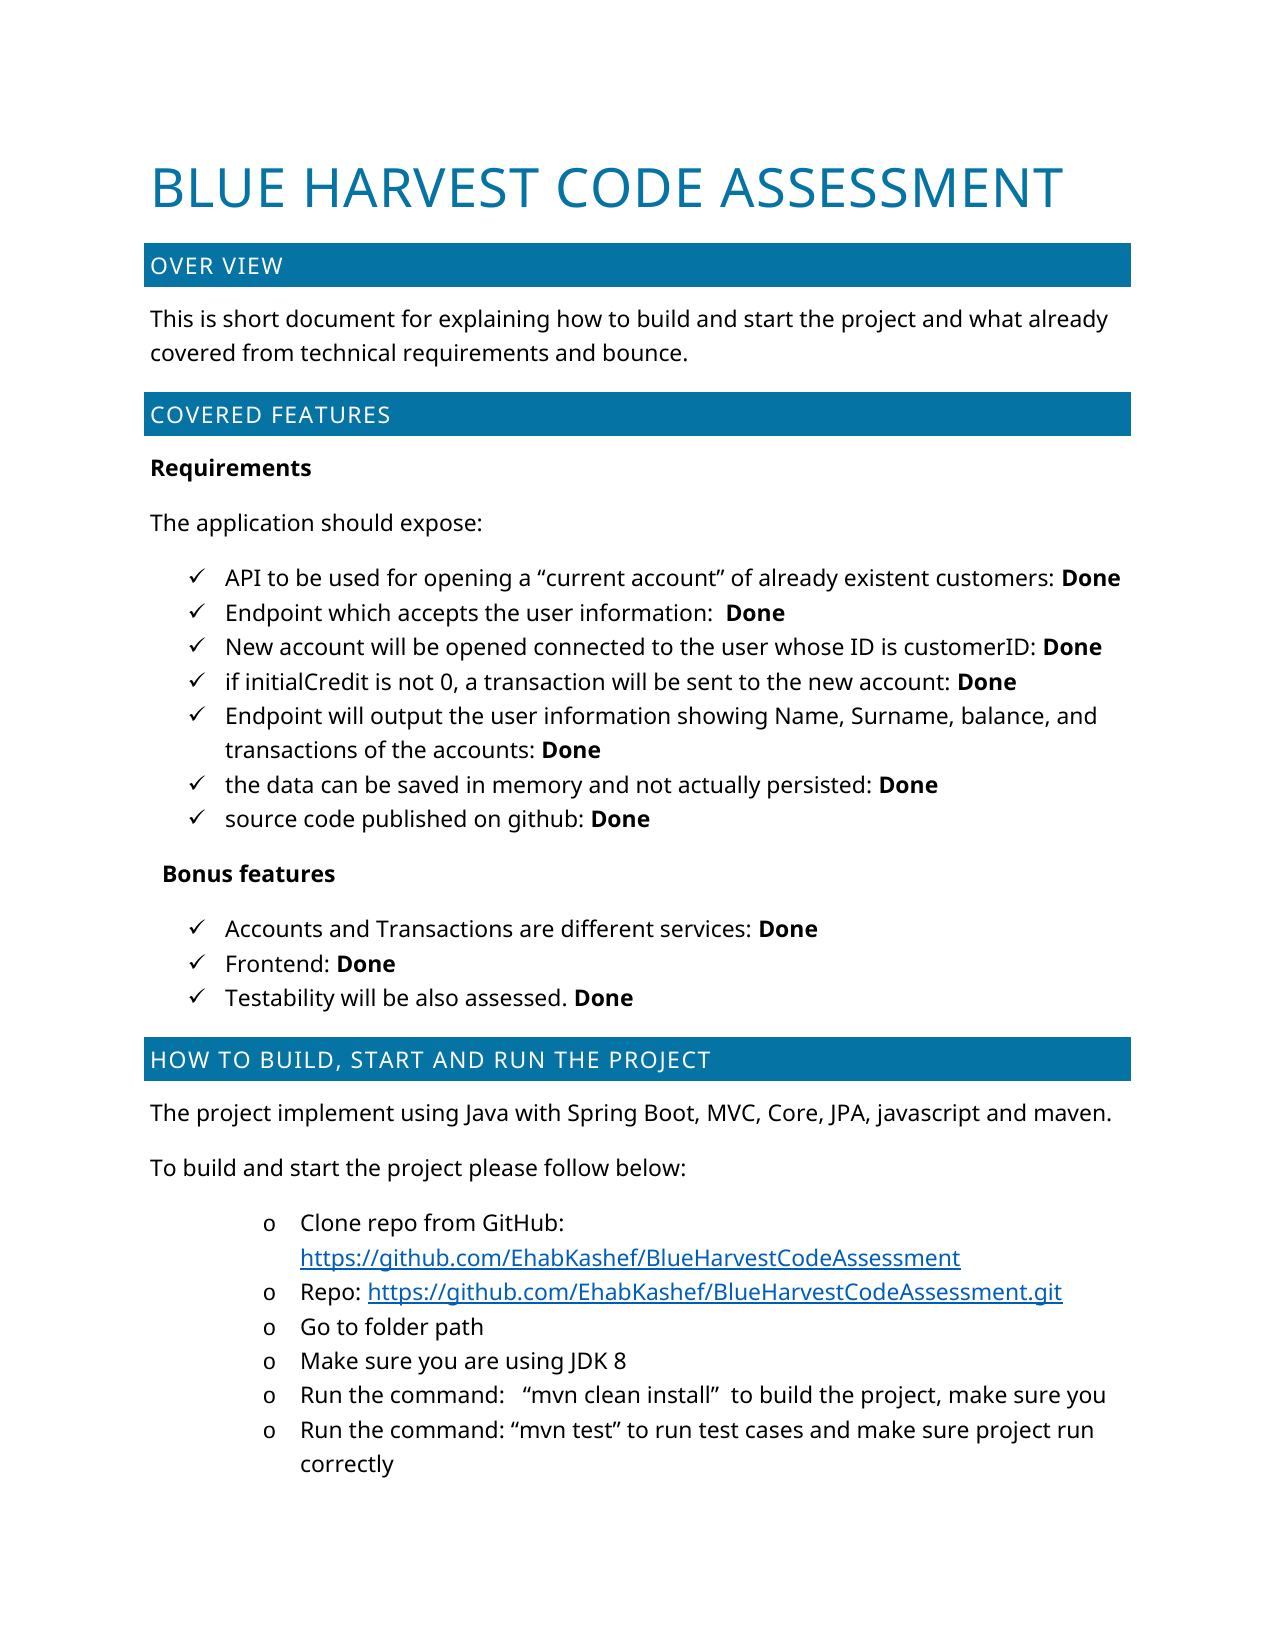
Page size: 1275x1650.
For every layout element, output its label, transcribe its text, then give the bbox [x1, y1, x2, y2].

list transactions of the accounts: Done [225, 734, 1125, 765]
list Accounts and Transactions are different services: Done [187, 913, 1125, 944]
list Endpoint which accepts the user information: Done [187, 597, 1125, 628]
list Testability will be also assessed. Done [187, 982, 1125, 1013]
list Frontend: Done [187, 948, 1125, 979]
title Blue Harvest Code Assessment [150, 150, 1125, 224]
list Endpoint will output the user information showing Name, Surname, balance, and [187, 700, 1125, 731]
list Run the command: “mvn clean install” to build the project, make sure you [262, 1379, 1125, 1411]
text The project implement using Java with Spring Boot, MVC, Core, JPA, javascript and maven. [150, 1097, 1125, 1128]
list API to be used for opening a “current account” of already existent customers: Done [187, 562, 1125, 593]
list the data can be saved in memory and not actually persisted: Done [187, 768, 1125, 800]
text The application should expose: [150, 507, 1125, 538]
list if initialCredit is not 0, a transaction will be sent to the new account: Done [187, 665, 1125, 697]
list Clone repo from GitHub: https://github.com/EhabKashef/BlueHarvestCodeAssessment [262, 1207, 1125, 1273]
text Requirements [150, 452, 1125, 483]
list New account will be opened connected to the user whose ID is customerID: Done [187, 631, 1125, 662]
text To build and start the project please follow below: [150, 1152, 1125, 1183]
text ​Bonus features [150, 858, 1125, 889]
list Go to folder path [262, 1310, 1125, 1342]
list Make sure you are using JDK 8 [262, 1345, 1125, 1376]
list Run the command: “mvn test” to run test cases and make sure project run correctly [262, 1414, 1125, 1479]
subtitle how to build, start AND RUN the project [150, 1044, 1125, 1075]
list source code published on github: Done [187, 803, 1125, 834]
list Repo: https://github.com/EhabKashef/BlueHarvestCodeAssessment.git [262, 1276, 1125, 1307]
text This is short document for explaining how to build and start the project and what already covered from technical requirements and bounce. [150, 303, 1125, 368]
subtitle Covered features [150, 399, 1125, 430]
subtitle oVER vIEW [150, 250, 1125, 281]
